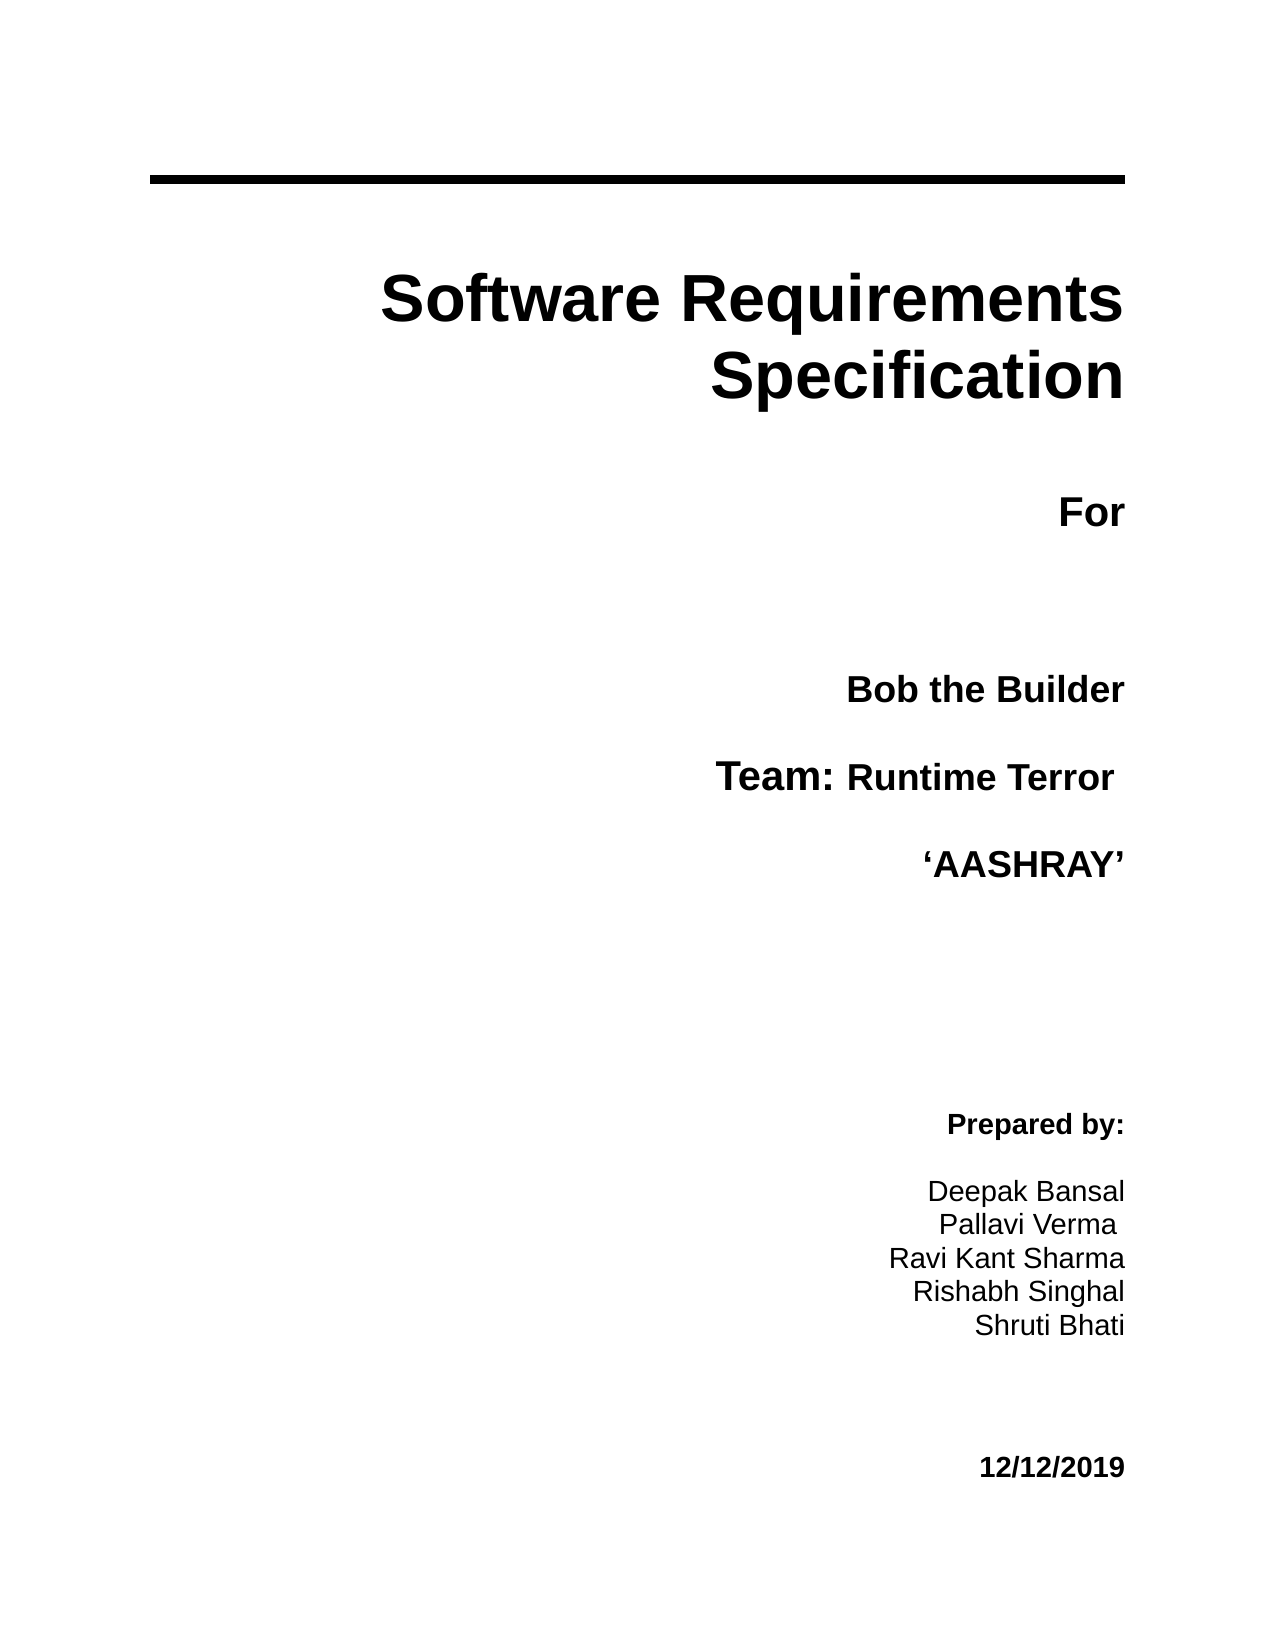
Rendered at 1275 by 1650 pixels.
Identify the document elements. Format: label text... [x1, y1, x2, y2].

text Prepared by: Deepak Bansal Pallavi Verma Ravi Kant Sharma Rishabh Singhal Shruti Bhati [150, 1107, 1125, 1375]
text 12/12/2019 [150, 1450, 1125, 1483]
title Software Requirements Specification [150, 259, 1125, 413]
title Bob the Builder [150, 667, 1125, 710]
title For [150, 488, 1125, 536]
title Team: Runtime Terror ‘AASHRAY’ [150, 752, 1125, 886]
